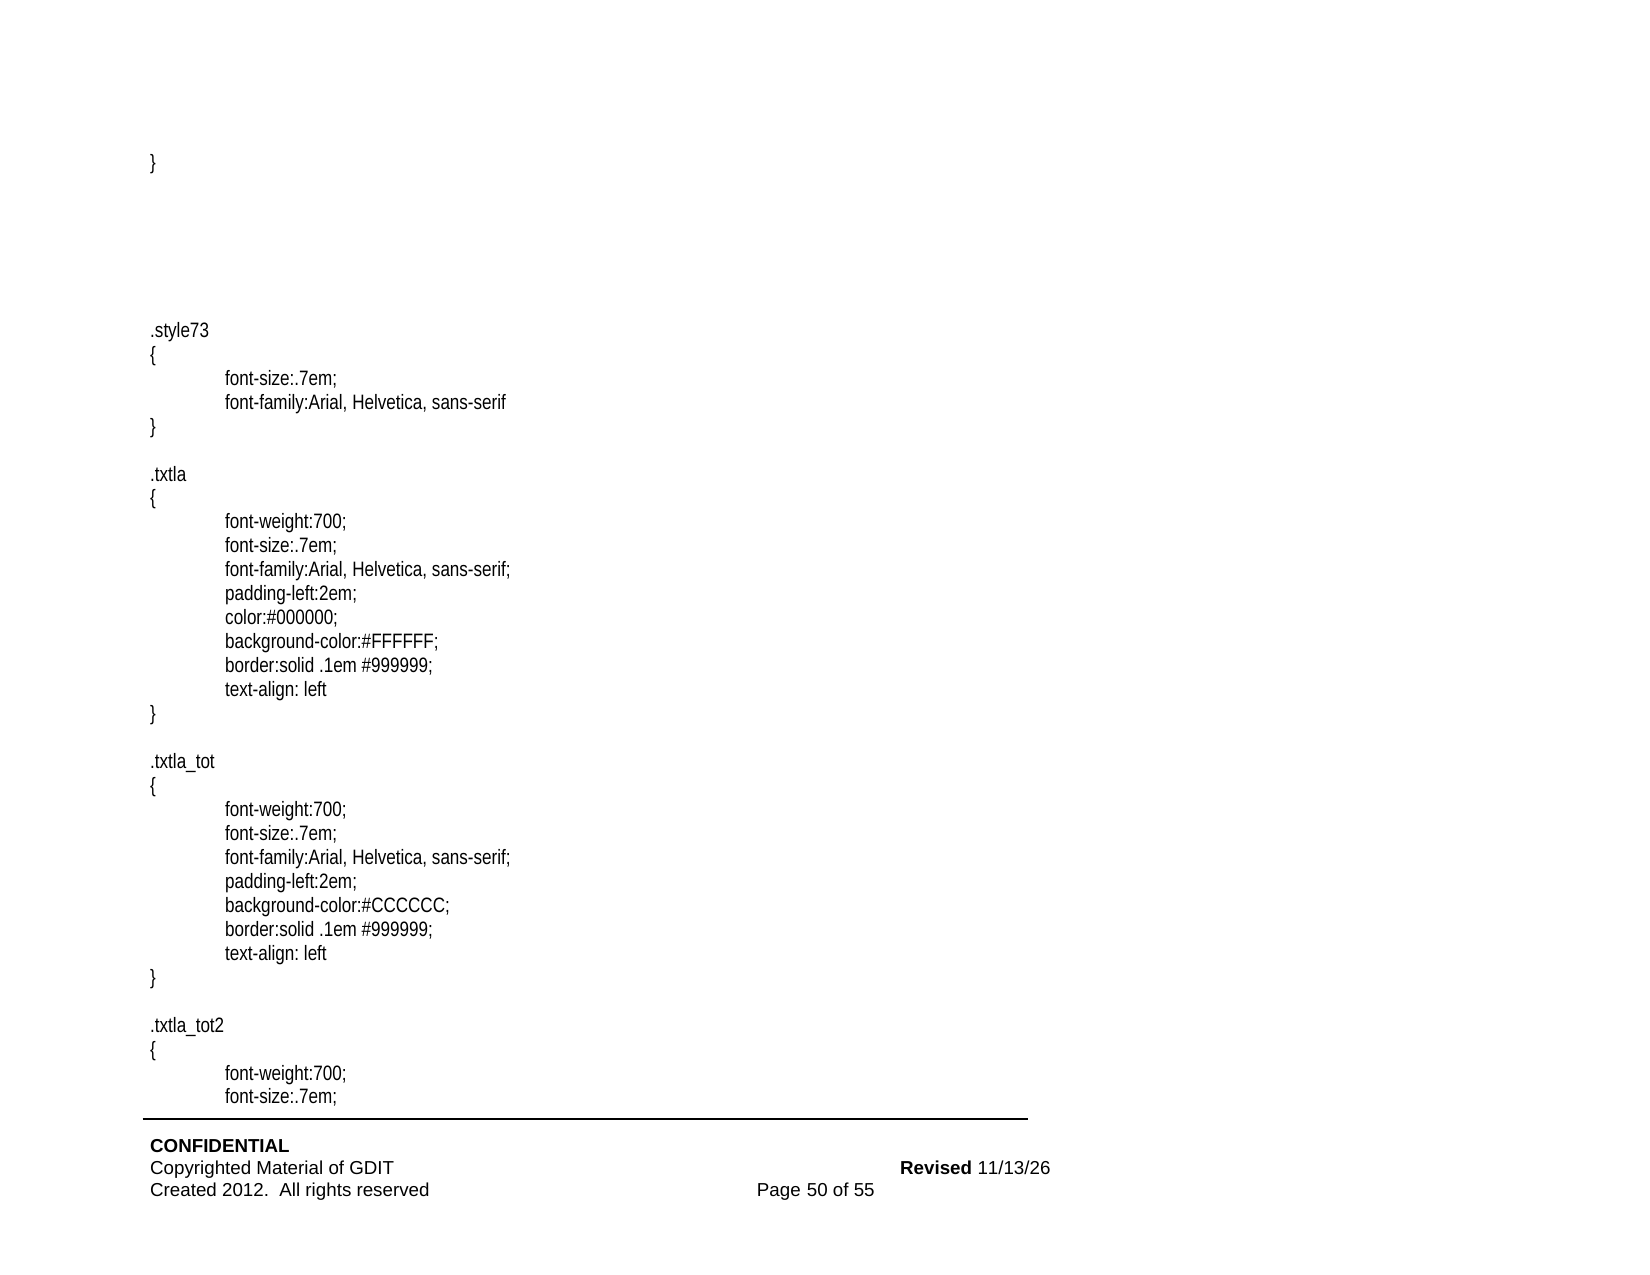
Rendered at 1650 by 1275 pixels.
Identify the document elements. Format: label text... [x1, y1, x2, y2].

text font-weight:700; [150, 797, 1590, 821]
text .style73 [150, 318, 1590, 342]
text font-weight:700; [150, 1060, 1590, 1084]
text border:solid .1em #999999; [150, 653, 1590, 677]
text text-align: left [150, 677, 1590, 701]
text .txtla_tot2 [150, 1012, 1590, 1036]
text background-color:#CCCCCC; [150, 893, 1590, 917]
text font-family:Arial, Helvetica, sans-serif; [150, 845, 1590, 869]
text color:#000000; [150, 605, 1590, 629]
text } [150, 413, 1590, 437]
text font-size:.7em; [150, 1084, 1590, 1108]
text } [150, 701, 1590, 725]
text background-color:#FFFFFF; [150, 629, 1590, 653]
text { [150, 485, 1590, 509]
text { [150, 1036, 1590, 1060]
text { [150, 773, 1590, 797]
text } [150, 964, 1590, 988]
text font-family:Arial, Helvetica, sans-serif; [150, 557, 1590, 581]
text font-size:.7em; [150, 533, 1590, 557]
text .txtla_tot [150, 749, 1590, 773]
text .txtla [150, 461, 1590, 485]
text { [150, 342, 1590, 366]
text font-family:Arial, Helvetica, sans-serif [150, 389, 1590, 413]
text padding-left:2em; [150, 869, 1590, 893]
text border:solid .1em #999999; [150, 917, 1590, 941]
text font-size:.7em; [150, 821, 1590, 845]
text font-weight:700; [150, 509, 1590, 533]
text font-size:.7em; [150, 366, 1590, 389]
text } [150, 150, 1590, 174]
text text-align: left [150, 941, 1590, 964]
text padding-left:2em; [150, 581, 1590, 605]
